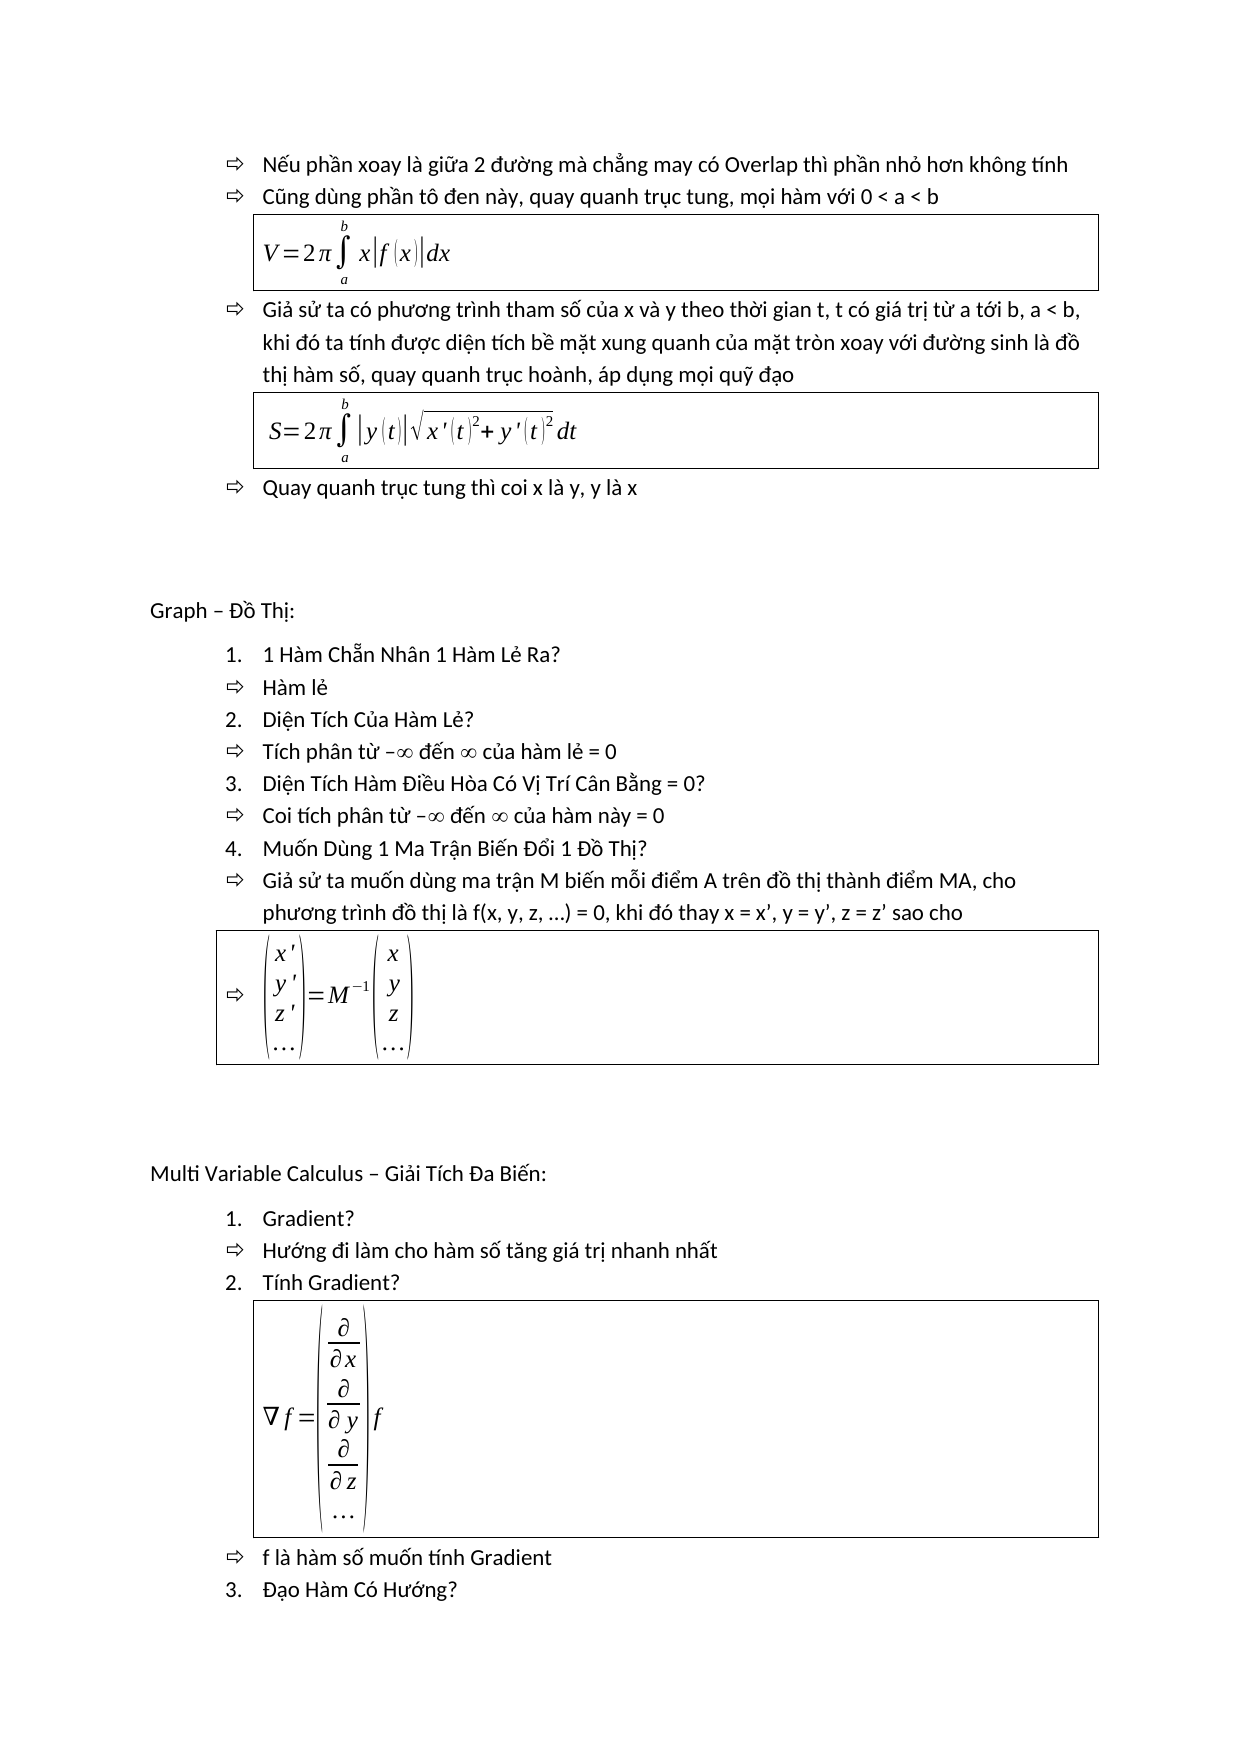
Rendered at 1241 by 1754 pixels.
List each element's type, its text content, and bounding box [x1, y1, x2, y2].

list Muốn Dùng 1 Ma Trận Biến Đổi 1 Đồ Thị? [225, 834, 1090, 862]
subtitle Graph – Đồ Thị: [150, 596, 1090, 624]
list Nếu phần xoay là giữa 2 đường mà chẳng may có Overlap thì phần nhỏ hơn không tính [225, 150, 1090, 178]
list f là hàm số muốn tính Gradient [225, 1543, 1090, 1571]
list 1 Hàm Chẵn Nhân 1 Hàm Lẻ Ra? [225, 641, 1090, 669]
list Hàm lẻ [225, 673, 1090, 701]
list Coi tích phân từ – đến của hàm này = 0 [225, 802, 1090, 829]
list Đạo Hàm Có Hướng? [225, 1575, 1090, 1603]
list Giả sử ta có phương trình tham số của x và y theo thời gian t, t có giá trị từ a tới b, a < b, khi đó ta tính được diện tích bề mặt xung quanh của mặt tròn xoay với đường sinh là đồ thị hàm số, quay quanh trục hoành, áp dụng mọi quỹ đạo [225, 296, 1090, 388]
list Hướng đi làm cho hàm số tăng giá trị nhanh nhất [225, 1236, 1090, 1264]
list Cũng dùng phần tô đen này, quay quanh trục tung, mọi hàm với 0 < a < b [225, 182, 1090, 210]
list Diện Tích Của Hàm Lẻ? [225, 705, 1090, 733]
list Tích phân từ – đến của hàm lẻ = 0 [225, 737, 1090, 765]
list Diện Tích Hàm Điều Hòa Có Vị Trí Cân Bằng = 0? [225, 769, 1090, 797]
list Giả sử ta muốn dùng ma trận M biến mỗi điểm A trên đồ thị thành điểm MA, cho phương trình đồ thị là f(x, y, z, …) = 0, khi đó thay x = x’, y = y’, z = z’ sao cho [225, 866, 1090, 926]
list Tính Gradient? [225, 1268, 1090, 1296]
list Quay quanh trục tung thì coi x là y, y là x [225, 473, 1090, 501]
subtitle Multi Variable Calculus – Giải Tích Đa Biến: [150, 1159, 1090, 1187]
list Gradient? [225, 1204, 1090, 1232]
